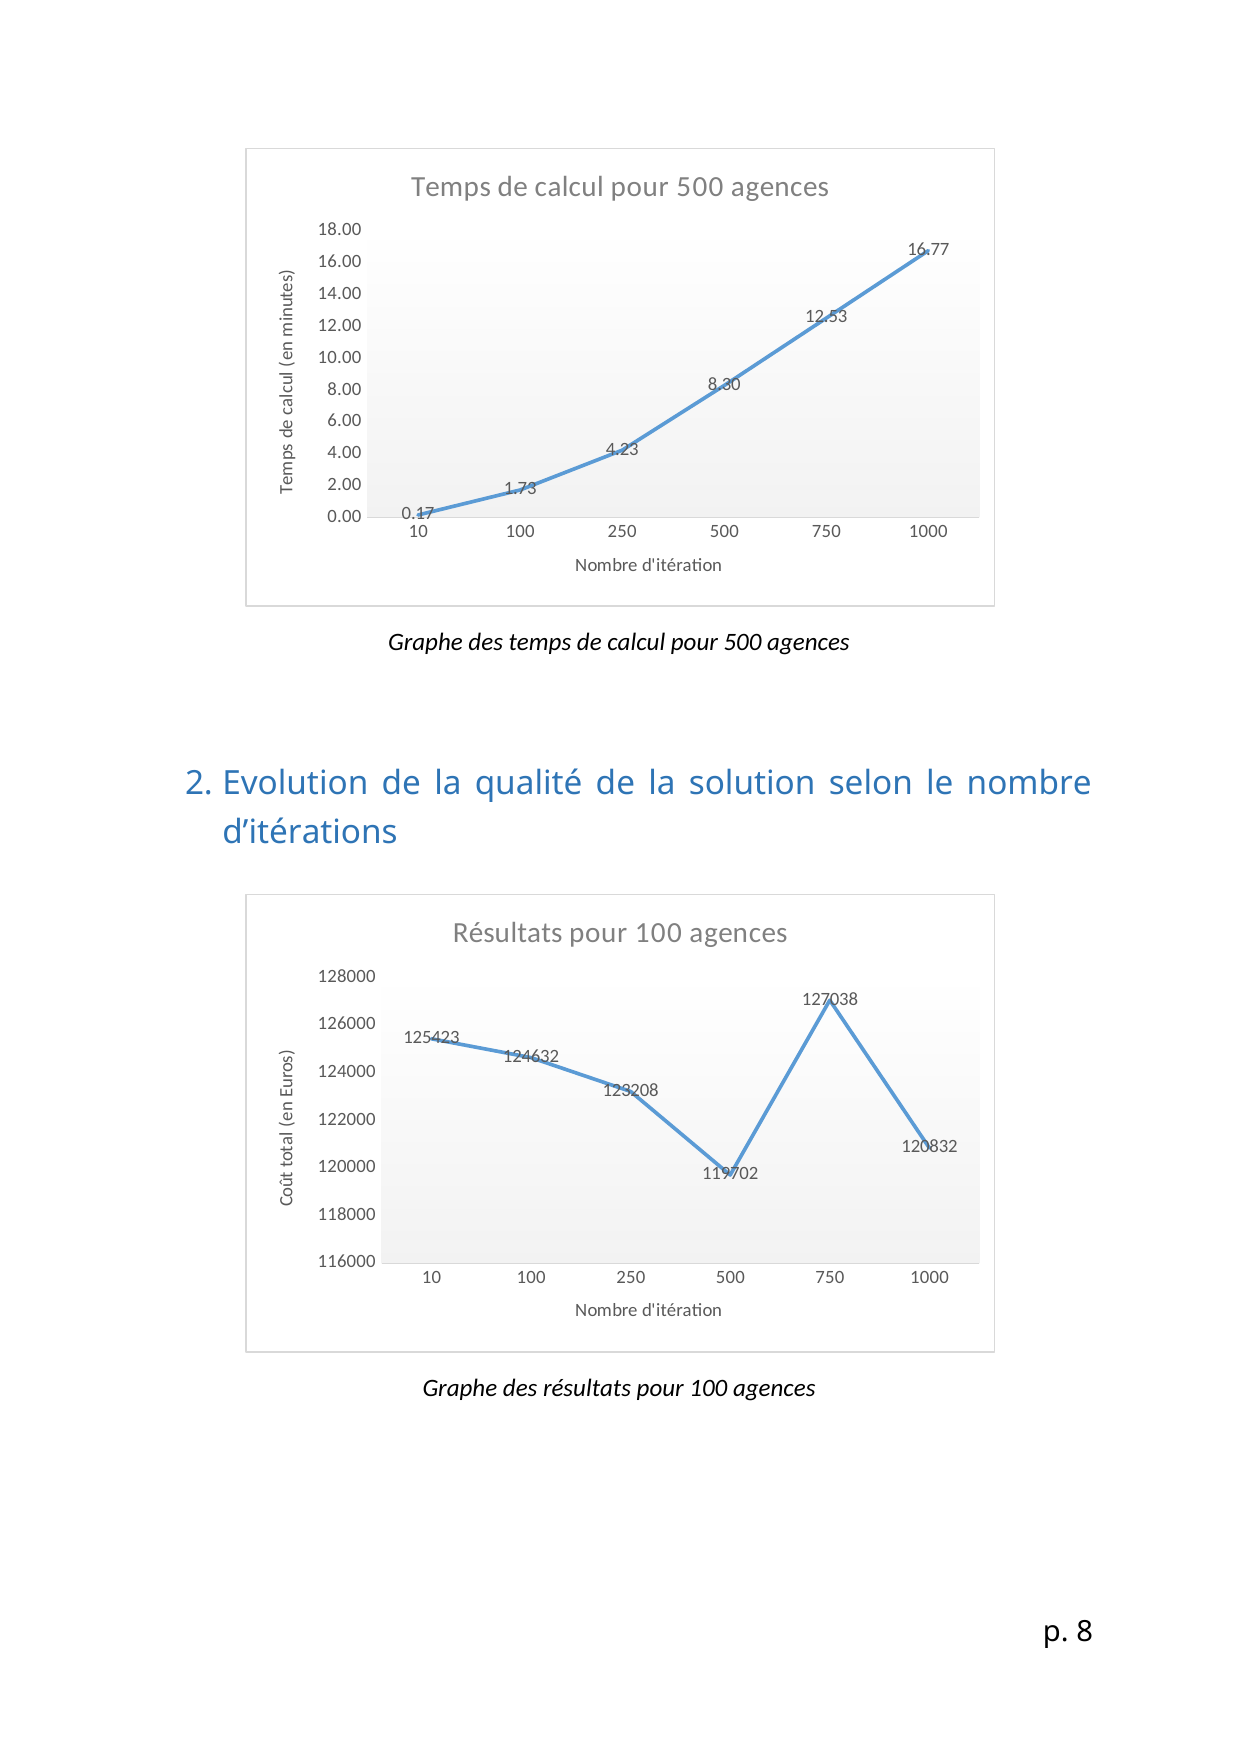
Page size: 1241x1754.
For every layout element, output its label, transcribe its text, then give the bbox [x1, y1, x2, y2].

text Graphe des temps de calcul pour 500 agences [148, 626, 1093, 657]
subtitle Evolution de la qualité de la solution selon le nombre d’itérations [185, 758, 1093, 853]
text Graphe des résultats pour 100 agences [148, 1372, 1093, 1402]
